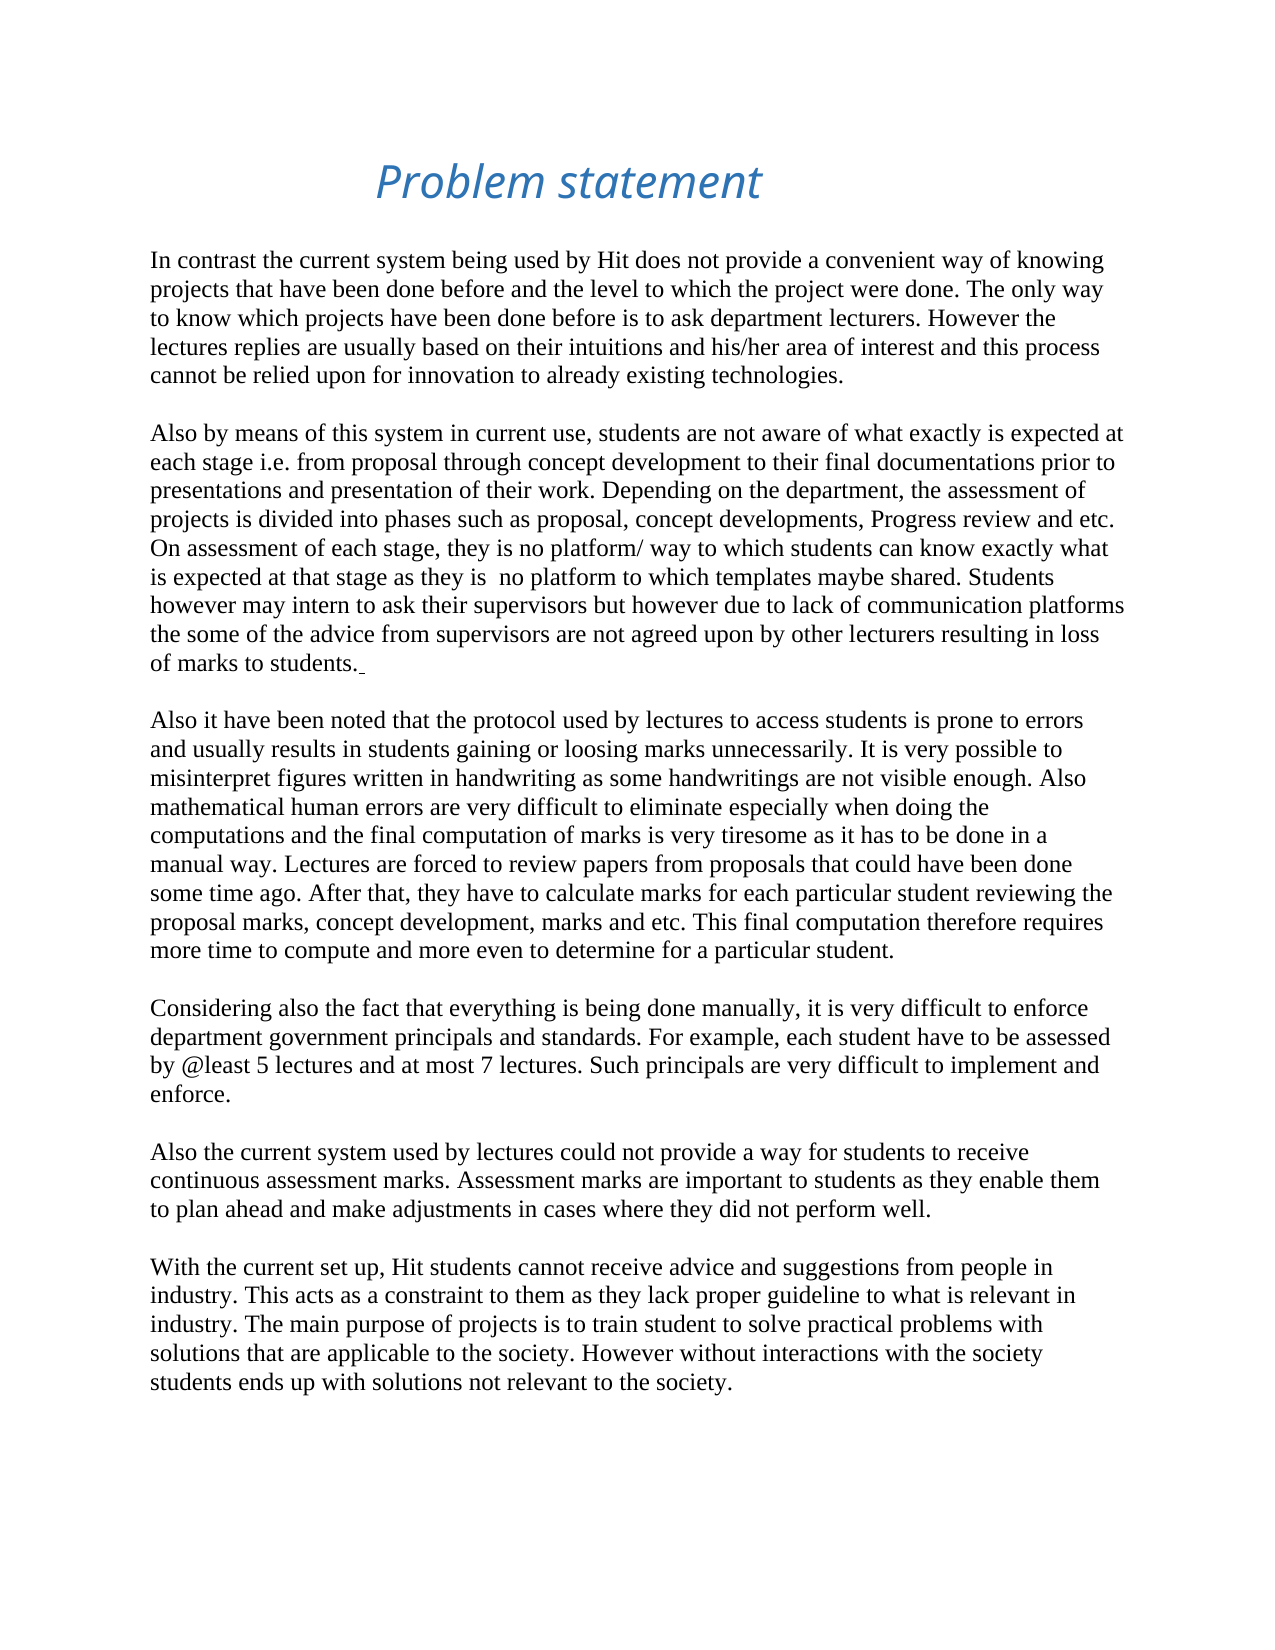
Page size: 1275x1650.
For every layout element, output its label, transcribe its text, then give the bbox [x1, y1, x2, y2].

text In contrast the current system being used by Hit does not provide a convenient way of knowing projects that have been done before and the level to which the project were done. The only way to know which projects have been done before is to ask department lecturers. However the lectures replies are usually based on their intuitions and his/her area of interest and this process cannot be relied upon for innovation to already existing technologies. [150, 245, 1125, 389]
text Also the current system used by lectures could not provide a way for students to receive continuous assessment marks. Assessment marks are important to students as they enable them to plan ahead and make adjustments in cases where they did not perform well. [150, 1137, 1125, 1223]
text Considering also the fact that everything is being done manually, it is very difficult to enforce department government principals and standards. For example, each student have to be assessed by @least 5 lectures and at most 7 lectures. Such principals are very difficult to implement and enforce. [150, 993, 1125, 1108]
text Also it have been noted that the protocol used by lectures to access students is prone to errors and usually results in students gaining or loosing marks unnecessarily. It is very possible to misinterpret figures written in handwriting as some handwritings are not visible enough. Also mathematical human errors are very difficult to eliminate especially when doing the computations and the final computation of marks is very tiresome as it has to be done in a manual way. Lectures are forced to review papers from proposals that could have been done some time ago. After that, they have to calculate marks for each particular student reviewing the proposal marks, concept development, marks and etc. This final computation therefore requires more time to compute and more even to determine for a particular student. [150, 705, 1125, 964]
text Also by means of this system in current use, students are not aware of what exactly is expected at each stage i.e. from proposal through concept development to their final documentations prior to presentations and presentation of their work. Depending on the department, the assessment of projects is divided into phases such as proposal, concept developments, Progress review and etc. On assessment of each stage, they is no platform/ way to which students can know exactly what is expected at that stage as they is no platform to which templates maybe shared. Students however may intern to ask their supervisors but however due to lack of communication platforms the some of the advice from supervisors are not agreed upon by other lecturers resulting in loss of marks to students. [150, 418, 1125, 677]
text With the current set up, Hit students cannot receive advice and suggestions from people in industry. This acts as a constraint to them as they lack proper guideline to what is relevant in industry. The main purpose of projects is to train student to solve practical problems with solutions that are applicable to the society. However without interactions with the society students ends up with solutions not relevant to the society. [150, 1252, 1125, 1395]
subtitle Problem statement [300, 150, 1125, 212]
